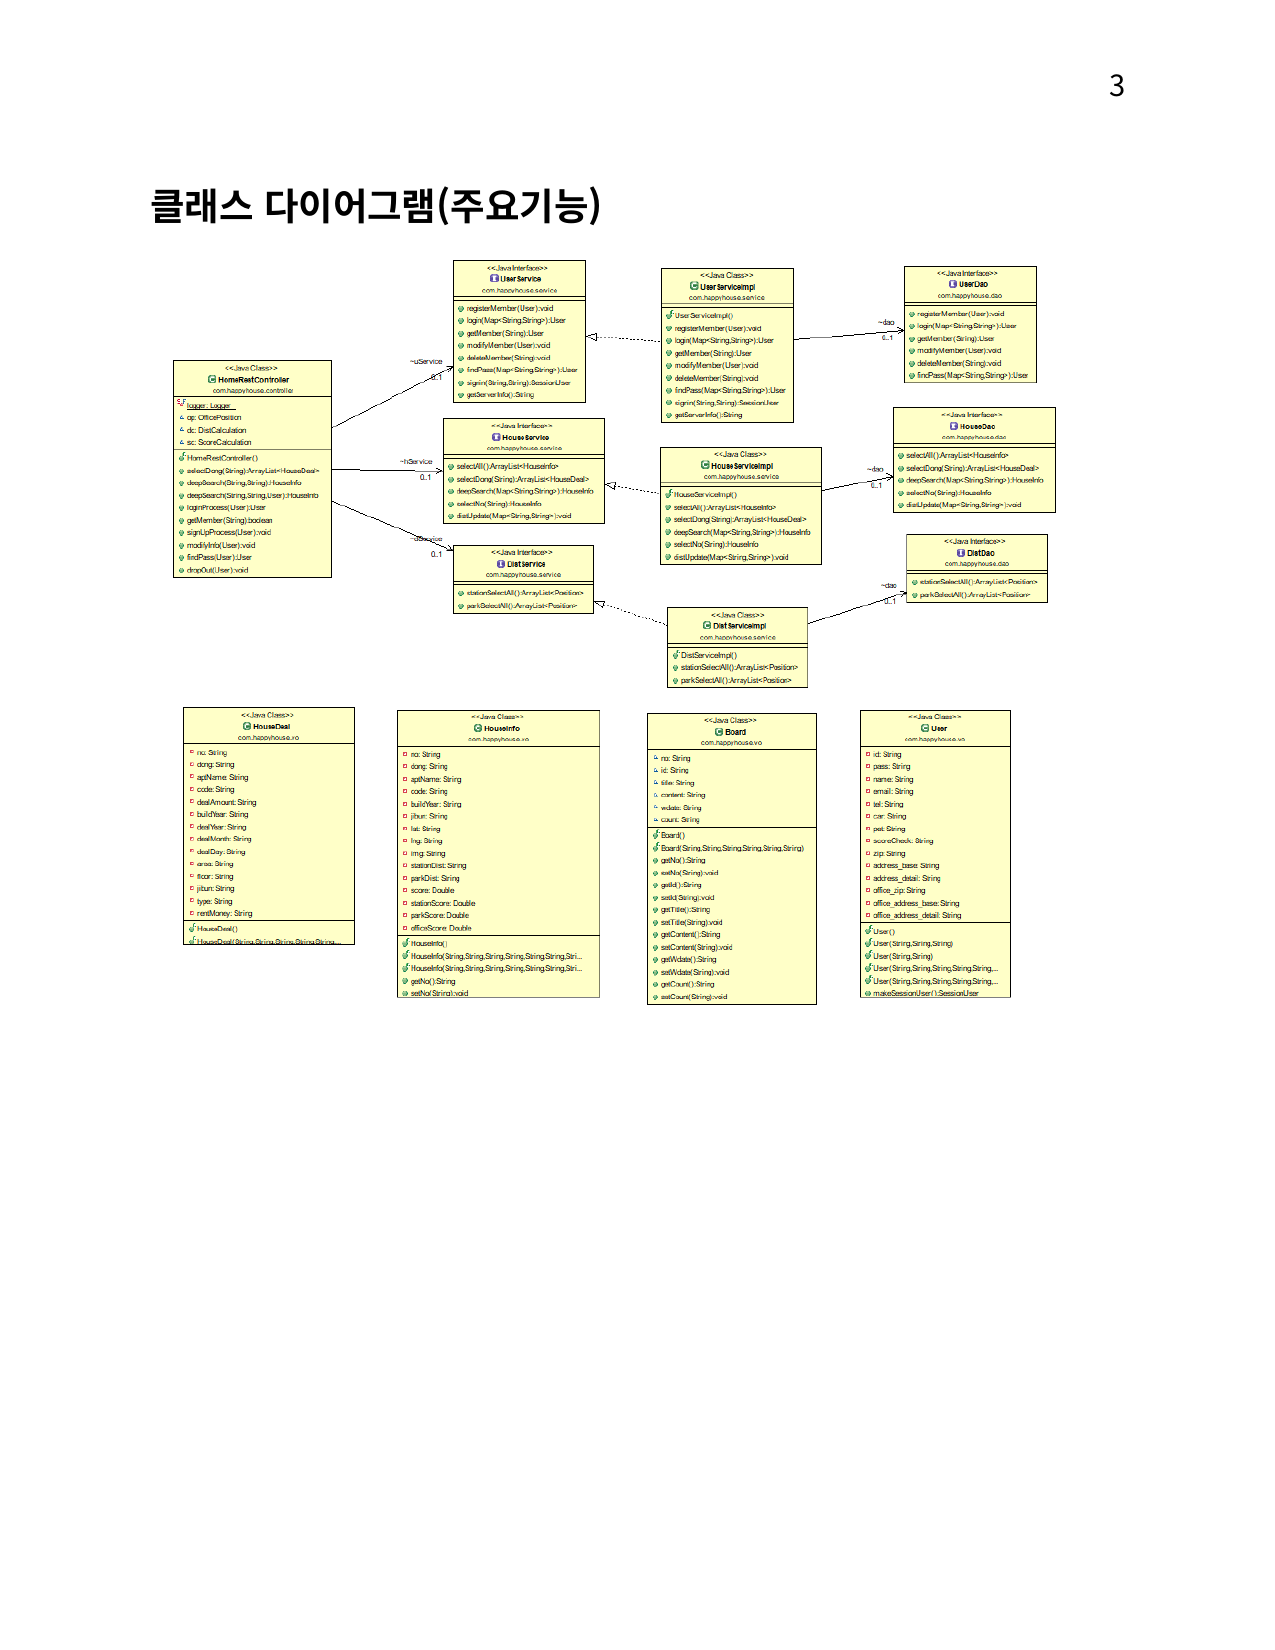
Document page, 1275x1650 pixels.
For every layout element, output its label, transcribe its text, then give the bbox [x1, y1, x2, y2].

subtitle 클래스 다이어그램(주요기능) [150, 177, 1125, 231]
picture [150, 259, 1125, 1031]
